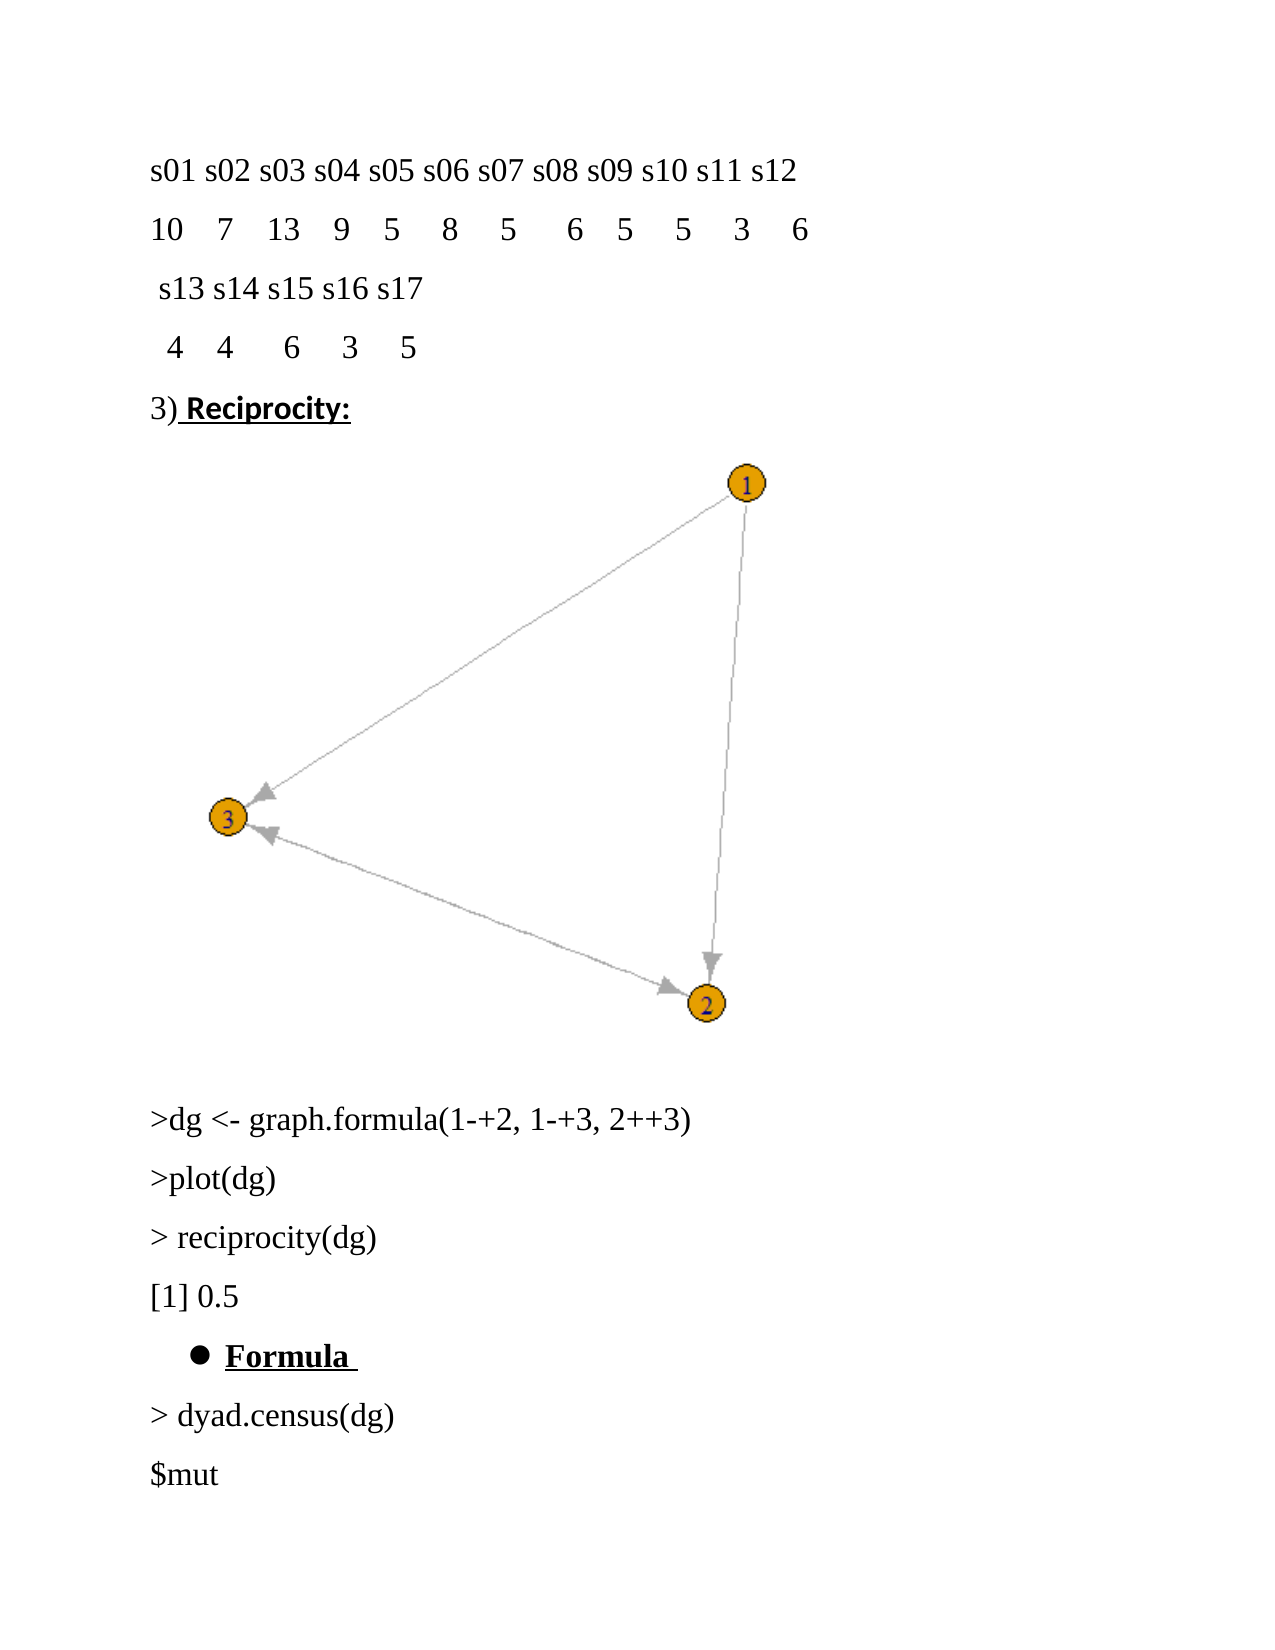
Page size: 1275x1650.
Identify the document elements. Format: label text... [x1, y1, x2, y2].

text s13 s14 s15 s16 s17 [150, 268, 1125, 307]
text 4 4 6 3 5 [150, 327, 1125, 366]
picture [150, 448, 829, 1079]
text [1] 0.5 [150, 1277, 1125, 1315]
text s01 s02 s03 s04 s05 s06 s07 s08 s09 s10 s11 s12 [150, 150, 1125, 188]
text 3) Reciprocity: [150, 387, 1125, 427]
text > reciprocity(dg) [150, 1217, 1125, 1256]
text $mut [150, 1454, 1125, 1492]
text >dg <- graph.formula(1-+2, 1-+3, 2++3) [150, 1099, 1125, 1137]
text 10 7 13 9 5 8 5 6 5 5 3 6 [150, 209, 1125, 247]
list Formula [187, 1336, 1125, 1374]
text >plot(dg) [150, 1158, 1125, 1197]
text > dyad.census(dg) [150, 1395, 1125, 1433]
